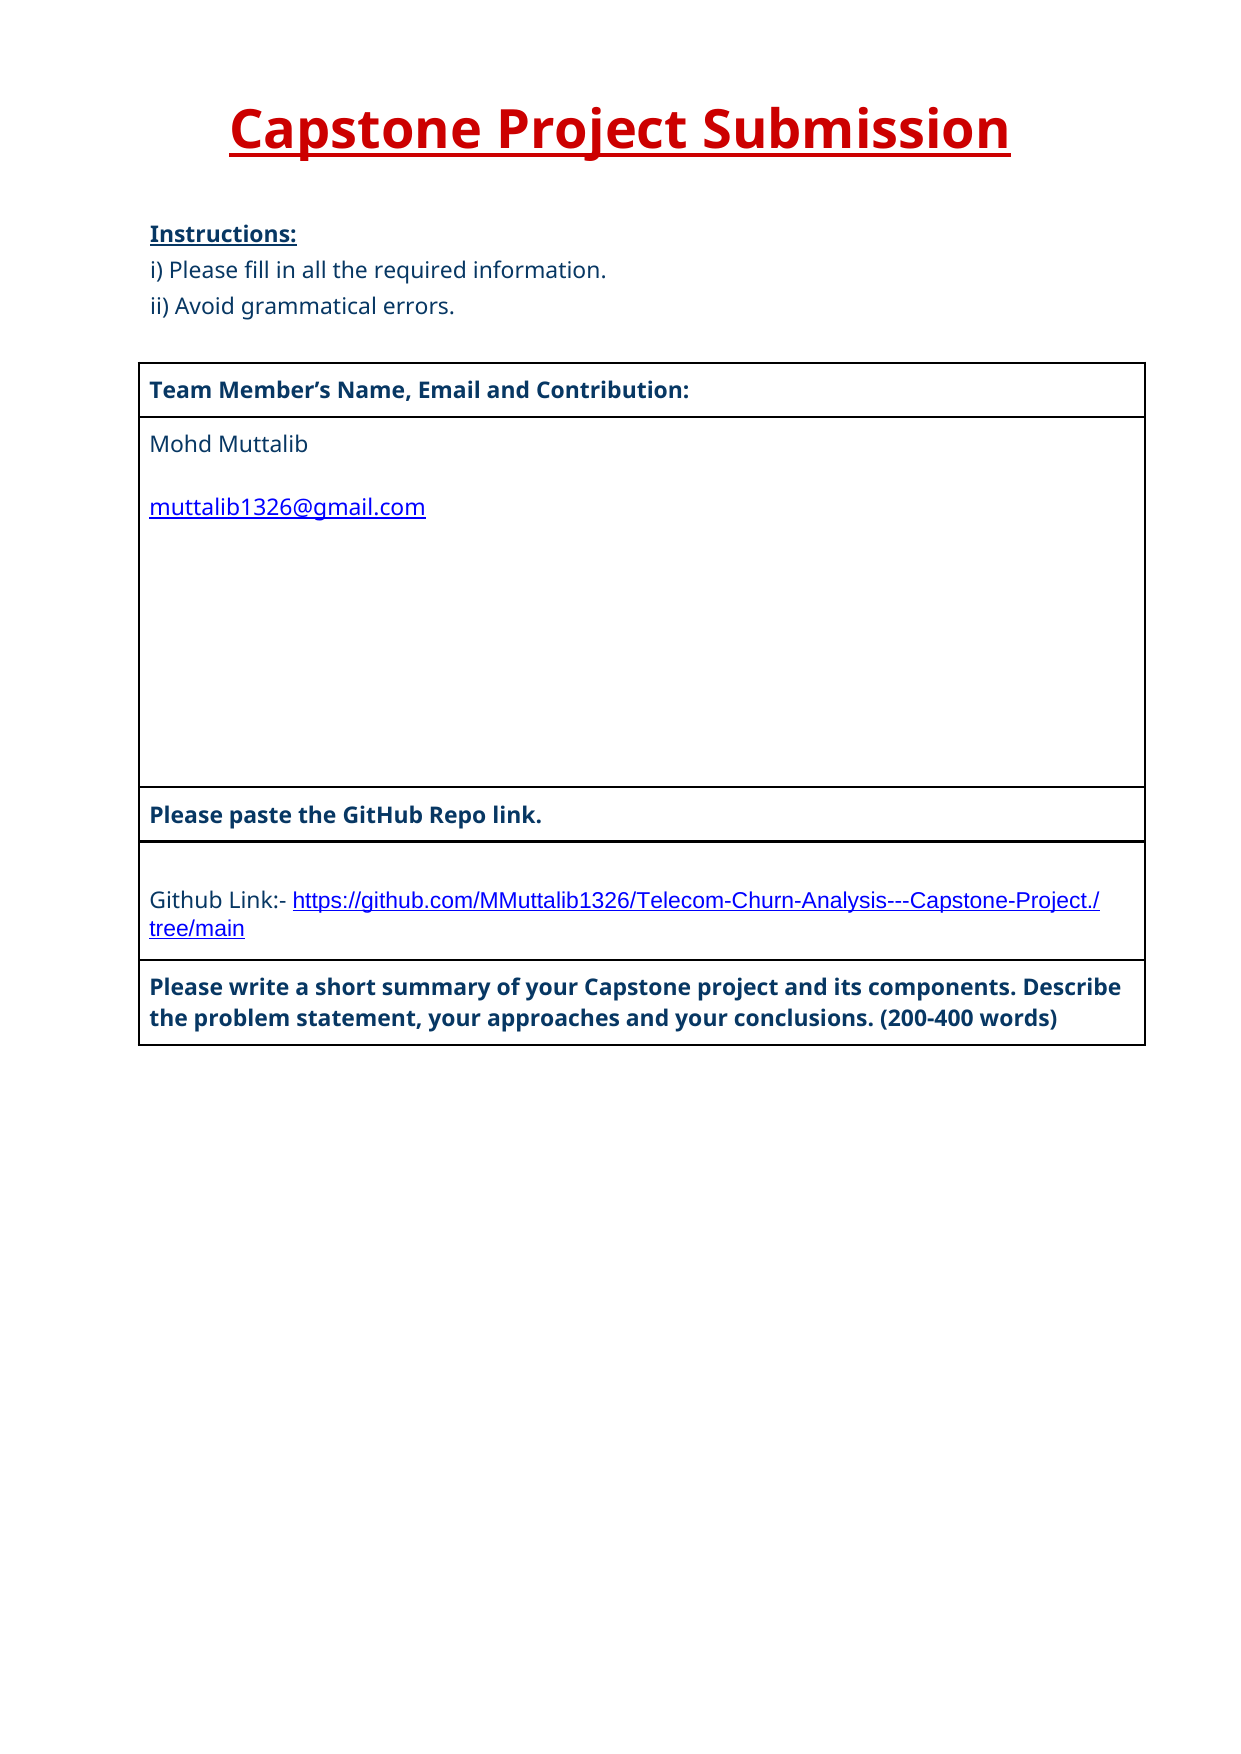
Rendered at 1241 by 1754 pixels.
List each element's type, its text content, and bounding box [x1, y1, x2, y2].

title Capstone Project Submission [150, 91, 1090, 165]
table_cell Github Link:- https://github.com/MMuttalib1326/Telecom-Churn-Analysis---Capstone-Project./tree/main [140, 843, 1144, 959]
text ii) Avoid grammatical errors. [150, 290, 1090, 321]
table_cell Please paste the GitHub Repo link. [140, 788, 1144, 840]
text Instructions: [150, 218, 1090, 249]
table_cell Mohd Muttalib muttalib1326@gmail.com [140, 418, 1144, 786]
text i) Please fill in all the required information. [150, 254, 1090, 285]
table_cell Please write a short summary of your Capstone project and its components. Describe the problem statement, your approaches and your conclusions. (200-400 words) [140, 961, 1144, 1044]
table_header Team Member’s Name, Email and Contribution: [140, 364, 1144, 416]
